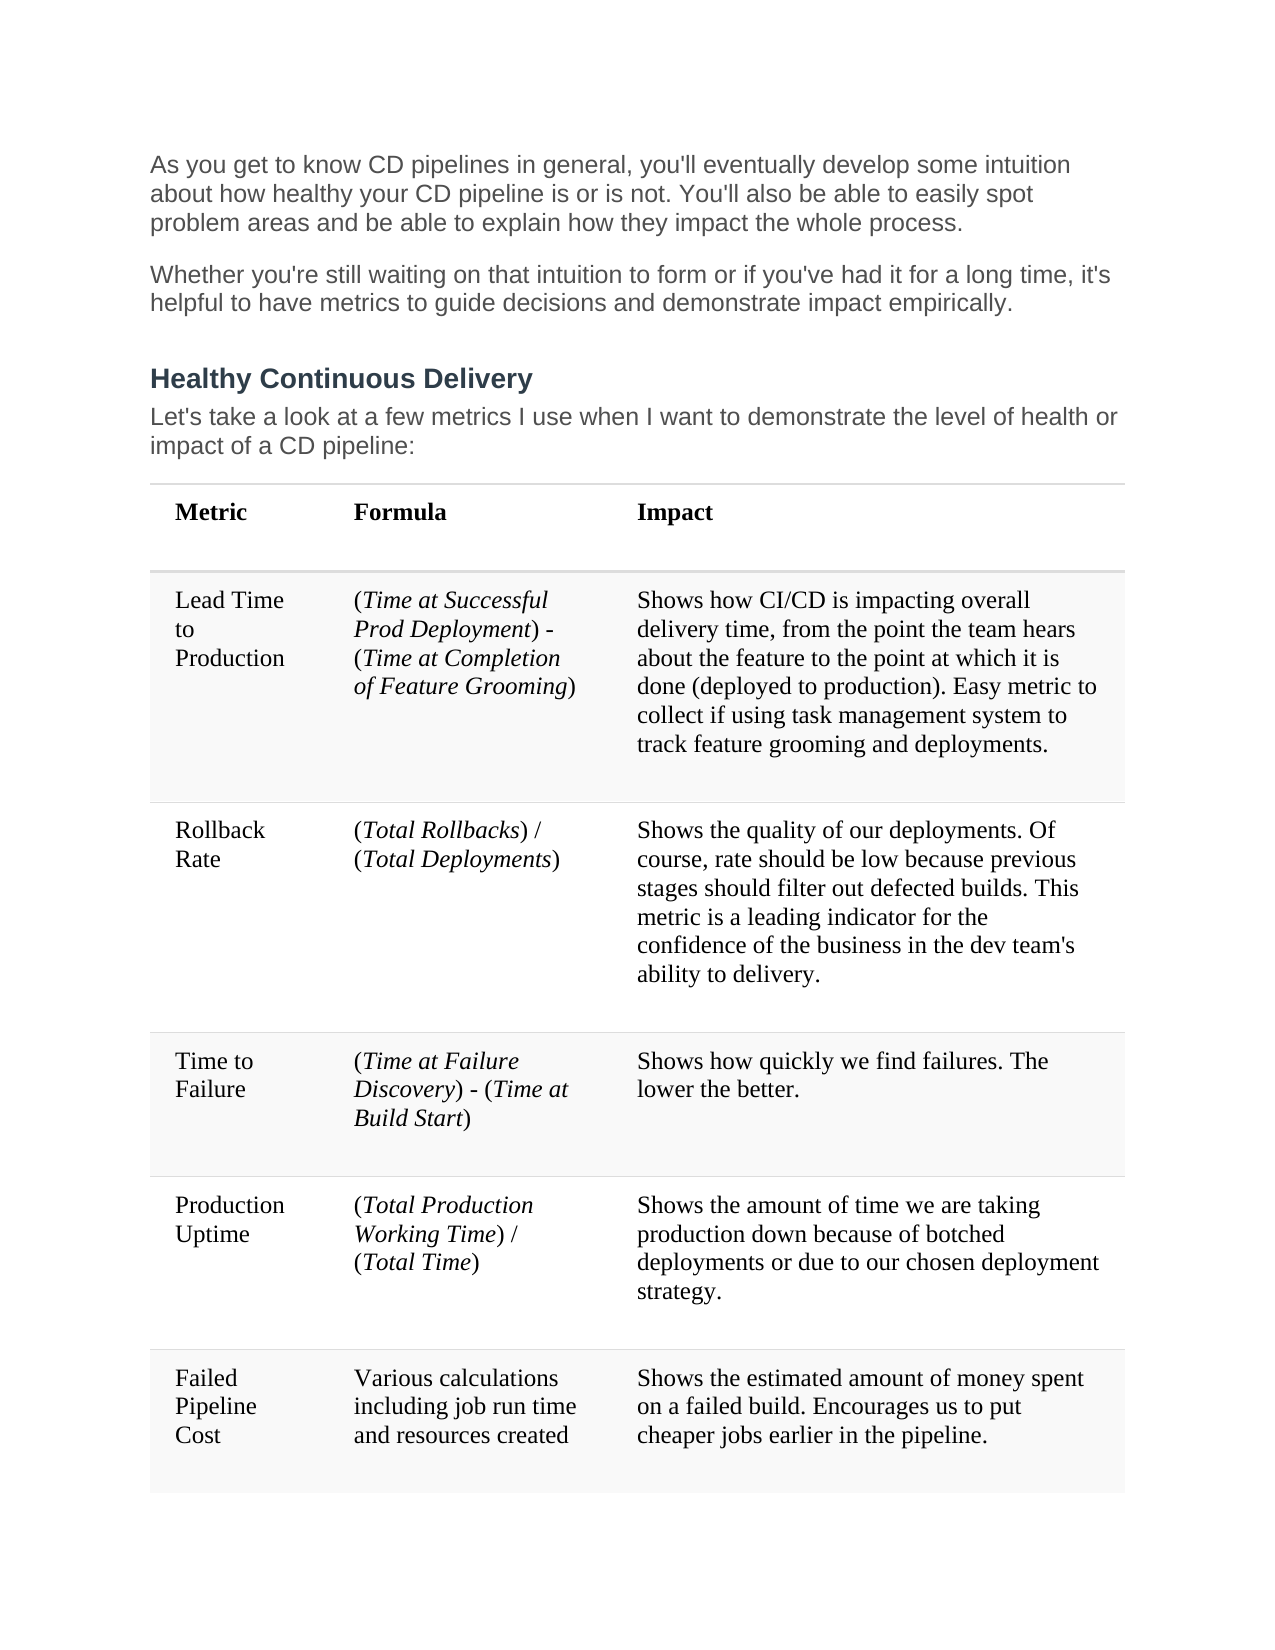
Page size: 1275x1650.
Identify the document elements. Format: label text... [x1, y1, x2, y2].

table_cell Shows the estimated amount of money spent on a failed build. Encourages us to put cheaper jobs earlier in the pipeline. [612, 1350, 1125, 1493]
table_cell (Total Rollbacks) / (Total Deployments) [329, 803, 612, 1032]
table_cell (Time at Failure Discovery) - (Time at Build Start) [329, 1033, 612, 1176]
table_cell (Time at Successful Prod Deployment) - (Time at Completion of Feature Grooming) [329, 573, 612, 801]
table_cell Shows how CI/CD is impacting overall delivery time, from the point the team hears about the feature to the point at which it is done (deployed to production). Easy metric to collect if using task management system to track feature grooming and deployments. [612, 573, 1125, 801]
table_header Impact [612, 485, 1125, 569]
table_cell Failed Pipeline Cost [150, 1350, 329, 1493]
text Let's take a look at a few metrics I use when I want to demonstrate the level of health or impact of a CD pipeline: [150, 402, 1125, 459]
table_header Metric [150, 485, 329, 569]
table_cell Shows how quickly we find failures. The lower the better. [612, 1033, 1125, 1176]
table_cell Production Uptime [150, 1177, 329, 1349]
table_cell Various calculations including job run time and resources created [329, 1350, 612, 1493]
table_cell Lead Time to Production [150, 573, 329, 801]
table_cell (Total Production Working Time) / (Total Time) [329, 1177, 612, 1349]
table_cell Shows the quality of our deployments. Of course, rate should be low because previous stages should filter out defected builds. This metric is a leading indicator for the confidence of the business in the dev team's ability to delivery. [612, 803, 1125, 1032]
table_cell Time to Failure [150, 1033, 329, 1176]
table_cell Rollback Rate [150, 803, 329, 1032]
text Whether you're still waiting on that intuition to form or if you've had it for a long time, it's helpful to have metrics to guide decisions and demonstrate impact empirically. [150, 260, 1125, 317]
table_header Formula [329, 485, 612, 569]
text Healthy Continuous Delivery [150, 361, 1125, 394]
table_cell Shows the amount of time we are taking production down because of botched deployments or due to our chosen deployment strategy. [612, 1177, 1125, 1349]
text As you get to know CD pipelines in general, you'll eventually develop some intuition about how healthy your CD pipeline is or is not. You'll also be able to easily spot problem areas and be able to explain how they impact the whole process. [150, 150, 1125, 236]
